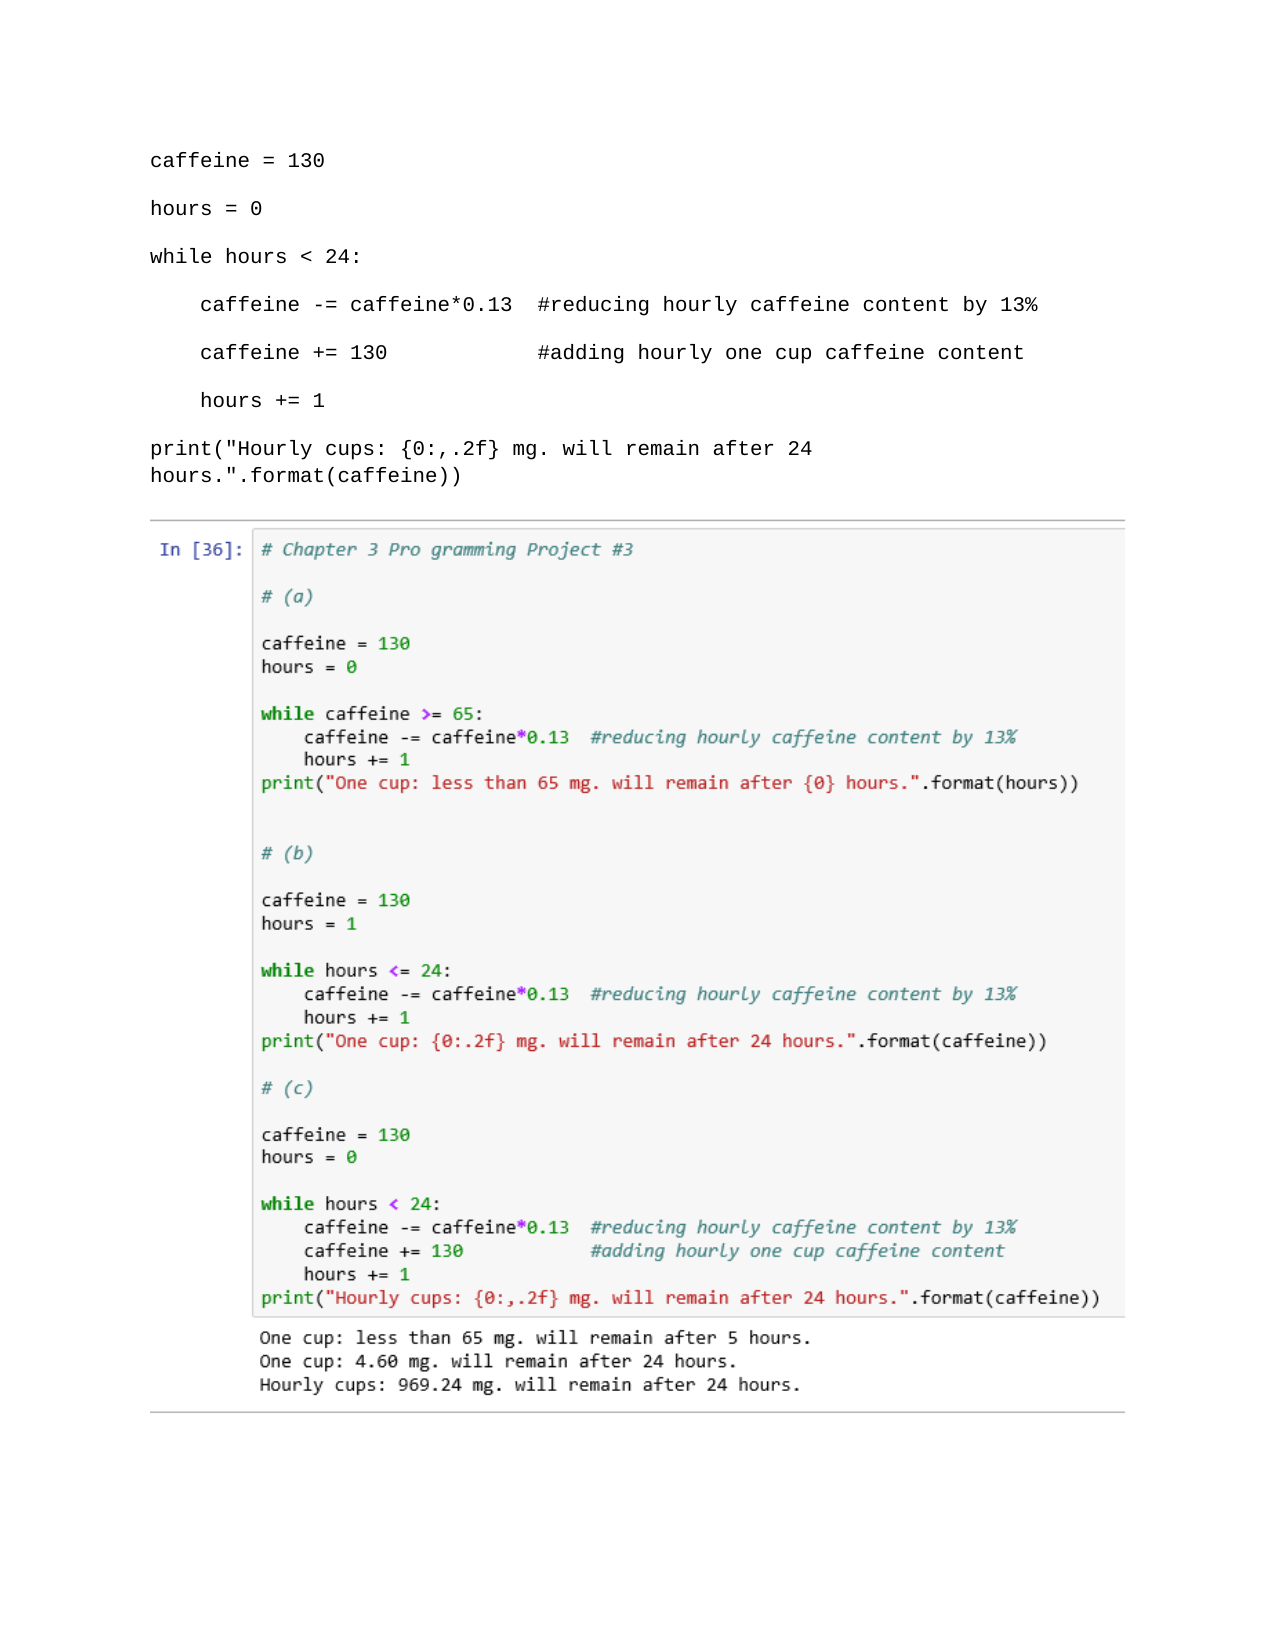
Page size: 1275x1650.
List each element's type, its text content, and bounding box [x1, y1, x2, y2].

text caffeine = 130 [150, 150, 1125, 174]
text print("Hourly cups: {0:,.2f} mg. will remain after 24 hours.".format(caffeine)) [150, 438, 1125, 489]
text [150, 294, 1125, 318]
text while hours < 24: [150, 246, 1125, 270]
text caffeine += 130 #adding hourly one cup caffeine content [150, 342, 1125, 366]
text hours = 0 [150, 198, 1125, 222]
text hours += 1 [150, 390, 1125, 414]
picture [150, 513, 1125, 1420]
